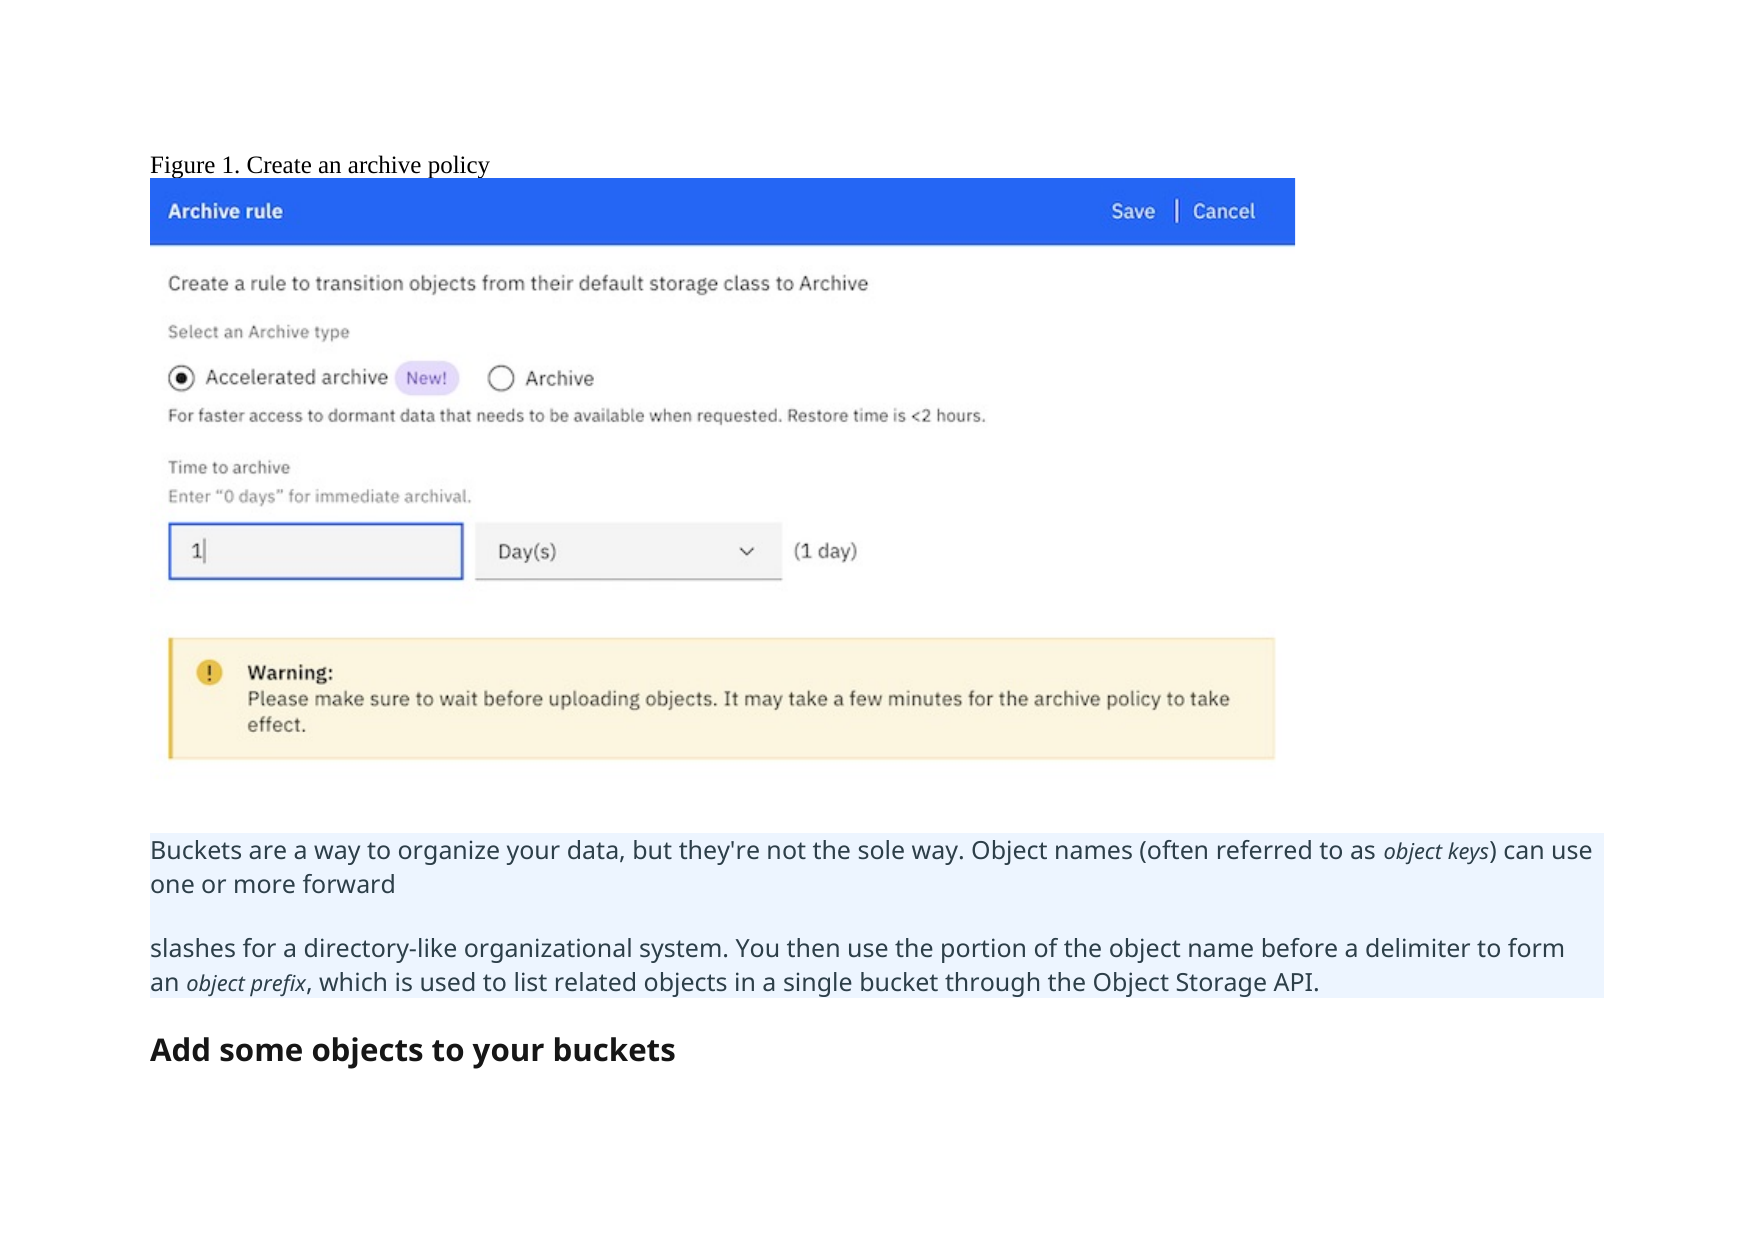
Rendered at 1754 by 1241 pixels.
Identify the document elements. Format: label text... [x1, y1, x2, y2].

text Buckets are a way to organize your data, but they're not the sole way. Object names (often referred to as object keys) can use one or more forward [150, 833, 1604, 901]
text slashes for a directory-like organizational system. You then use the portion of the object name before a delimiter to form an object prefix, which is used to list related objects in a single bucket through the Object Storage API. [150, 930, 1604, 998]
text Add some objects to your buckets [150, 1027, 1604, 1070]
picture [150, 178, 1296, 804]
